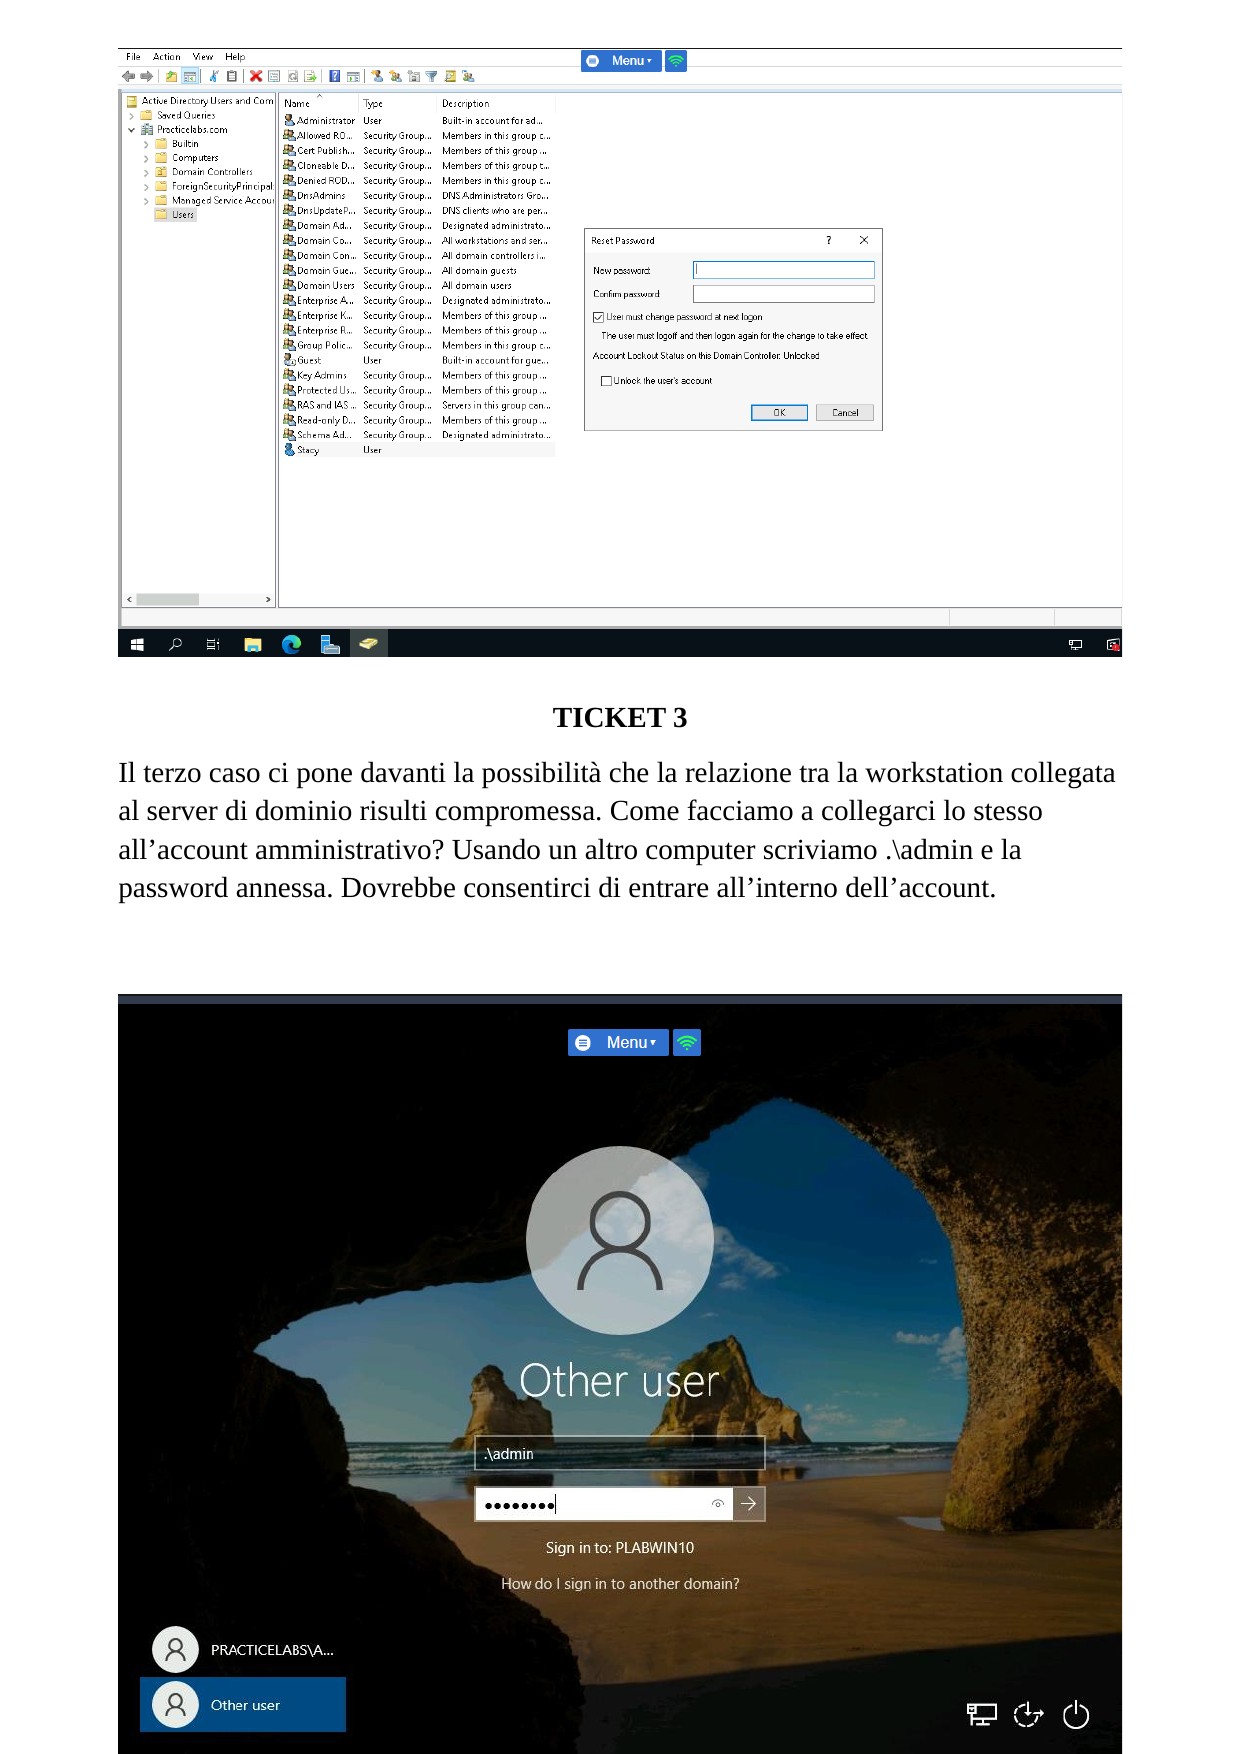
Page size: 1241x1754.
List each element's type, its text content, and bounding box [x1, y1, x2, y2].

text Il terzo caso ci pone davanti la possibilità che la relazione tra la workstation collegata al server di dominio risulti compromessa. Come facciamo a collegarci lo stesso all’account amministrativo? Usando un altro computer scriviamo .\admin e la password annessa. Dovrebbe consentirci di entrare all’interno dell’account. [118, 755, 1122, 904]
text TICKET 3 [118, 700, 1122, 733]
picture [118, 48, 1123, 657]
picture [118, 994, 1123, 1754]
